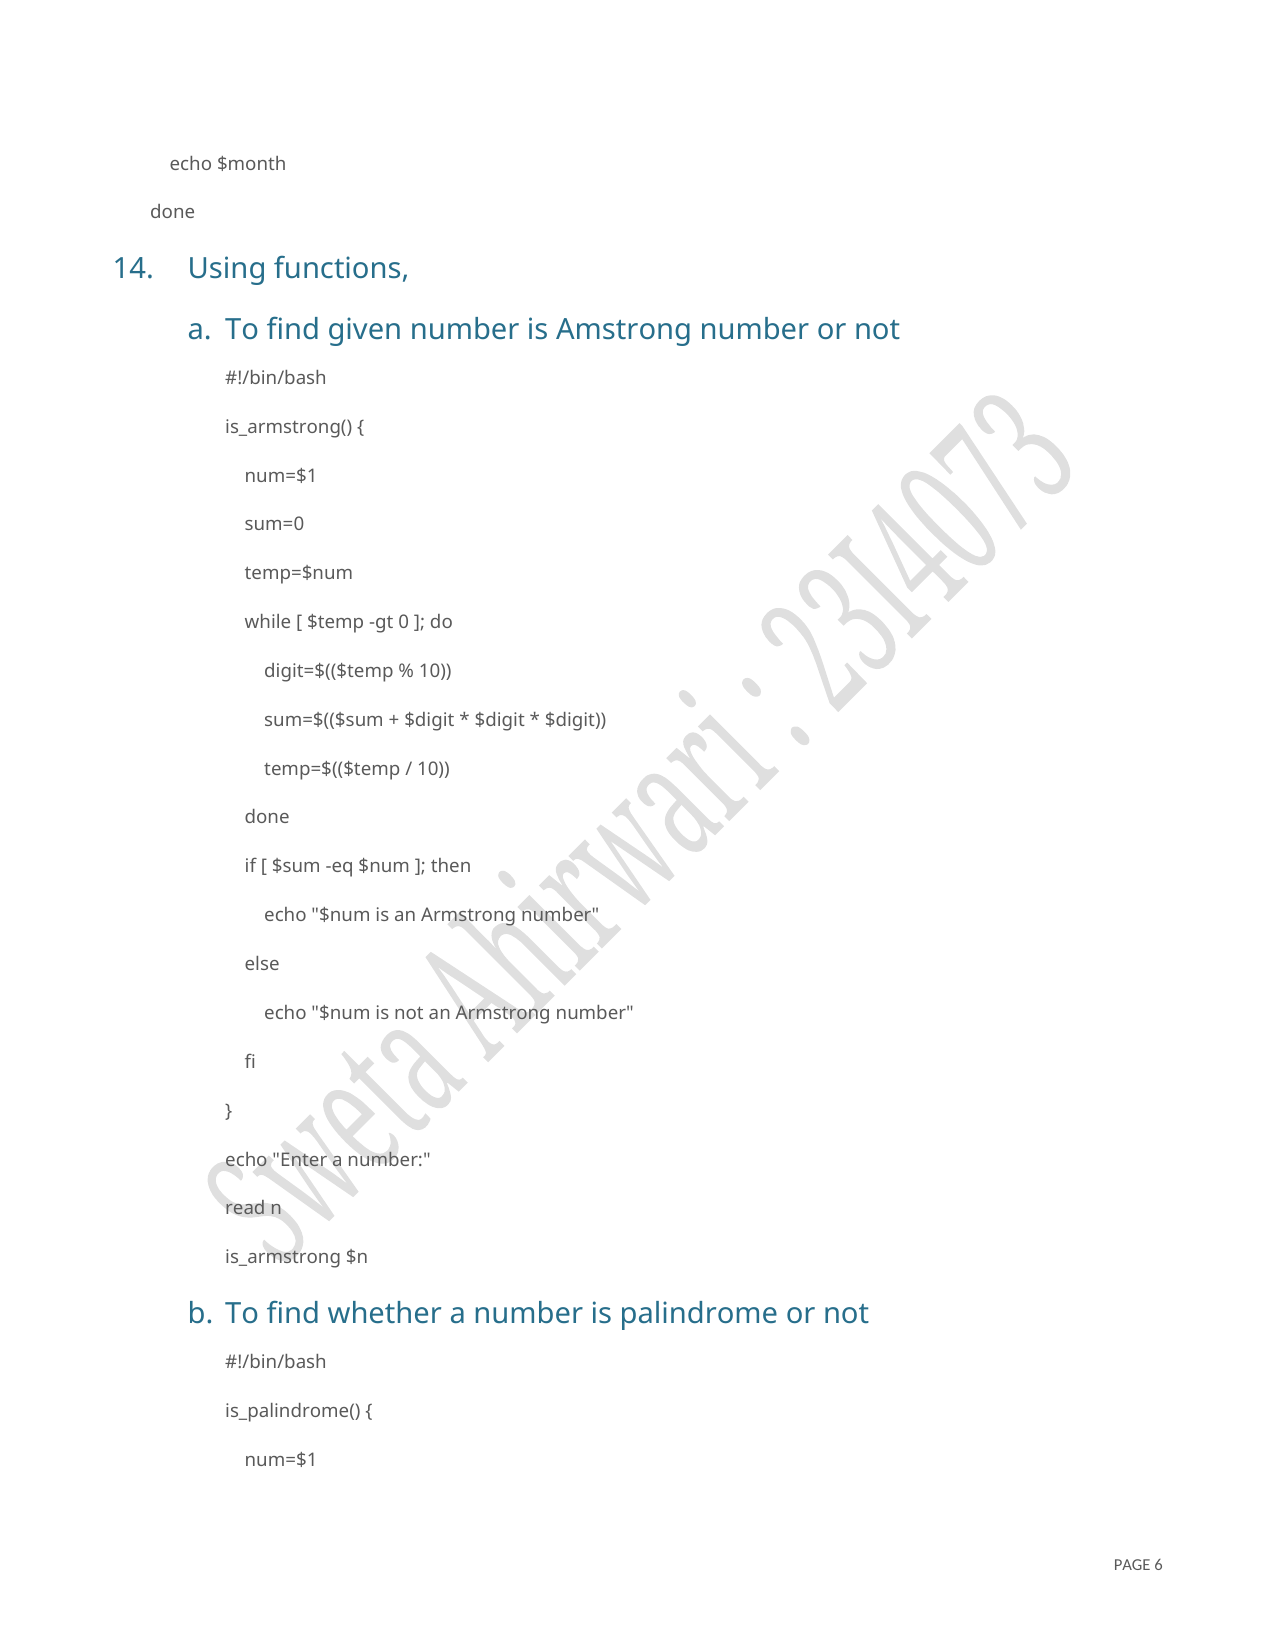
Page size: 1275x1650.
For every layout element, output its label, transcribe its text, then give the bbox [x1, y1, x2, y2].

text #!/bin/bash [225, 1348, 1162, 1374]
text } [225, 1097, 1162, 1122]
text while [ $temp -gt 0 ]; do [225, 608, 1162, 634]
text echo $month [150, 150, 1162, 176]
text is_armstrong() { [225, 413, 1162, 438]
text sum=$(($sum + $digit * $digit * $digit)) [225, 706, 1162, 732]
text done [150, 199, 1162, 224]
text is_armstrong $n [225, 1243, 1162, 1269]
text sum=0 [225, 511, 1162, 536]
subtitle To find whether a number is palindrome or not [187, 1292, 1162, 1332]
text echo "Enter a number:" [225, 1146, 1162, 1171]
text #!/bin/bash [225, 364, 1162, 390]
text else [225, 950, 1162, 976]
subtitle Using functions, [112, 248, 1162, 287]
text if [ $sum -eq $num ]; then [225, 853, 1162, 878]
text is_palindrome() { [225, 1397, 1162, 1423]
text num=$1 [225, 1446, 1162, 1472]
text digit=$(($temp % 10)) [225, 657, 1162, 683]
text echo "$num is not an Armstrong number" [225, 999, 1162, 1025]
text temp=$(($temp / 10)) [225, 755, 1162, 781]
text read n [225, 1195, 1162, 1220]
text num=$1 [225, 462, 1162, 487]
text done [225, 804, 1162, 829]
text temp=$num [225, 559, 1162, 585]
text fi [225, 1048, 1162, 1074]
text echo "$num is an Armstrong number" [225, 902, 1162, 927]
subtitle To find given number is Amstrong number or not [187, 308, 1162, 348]
